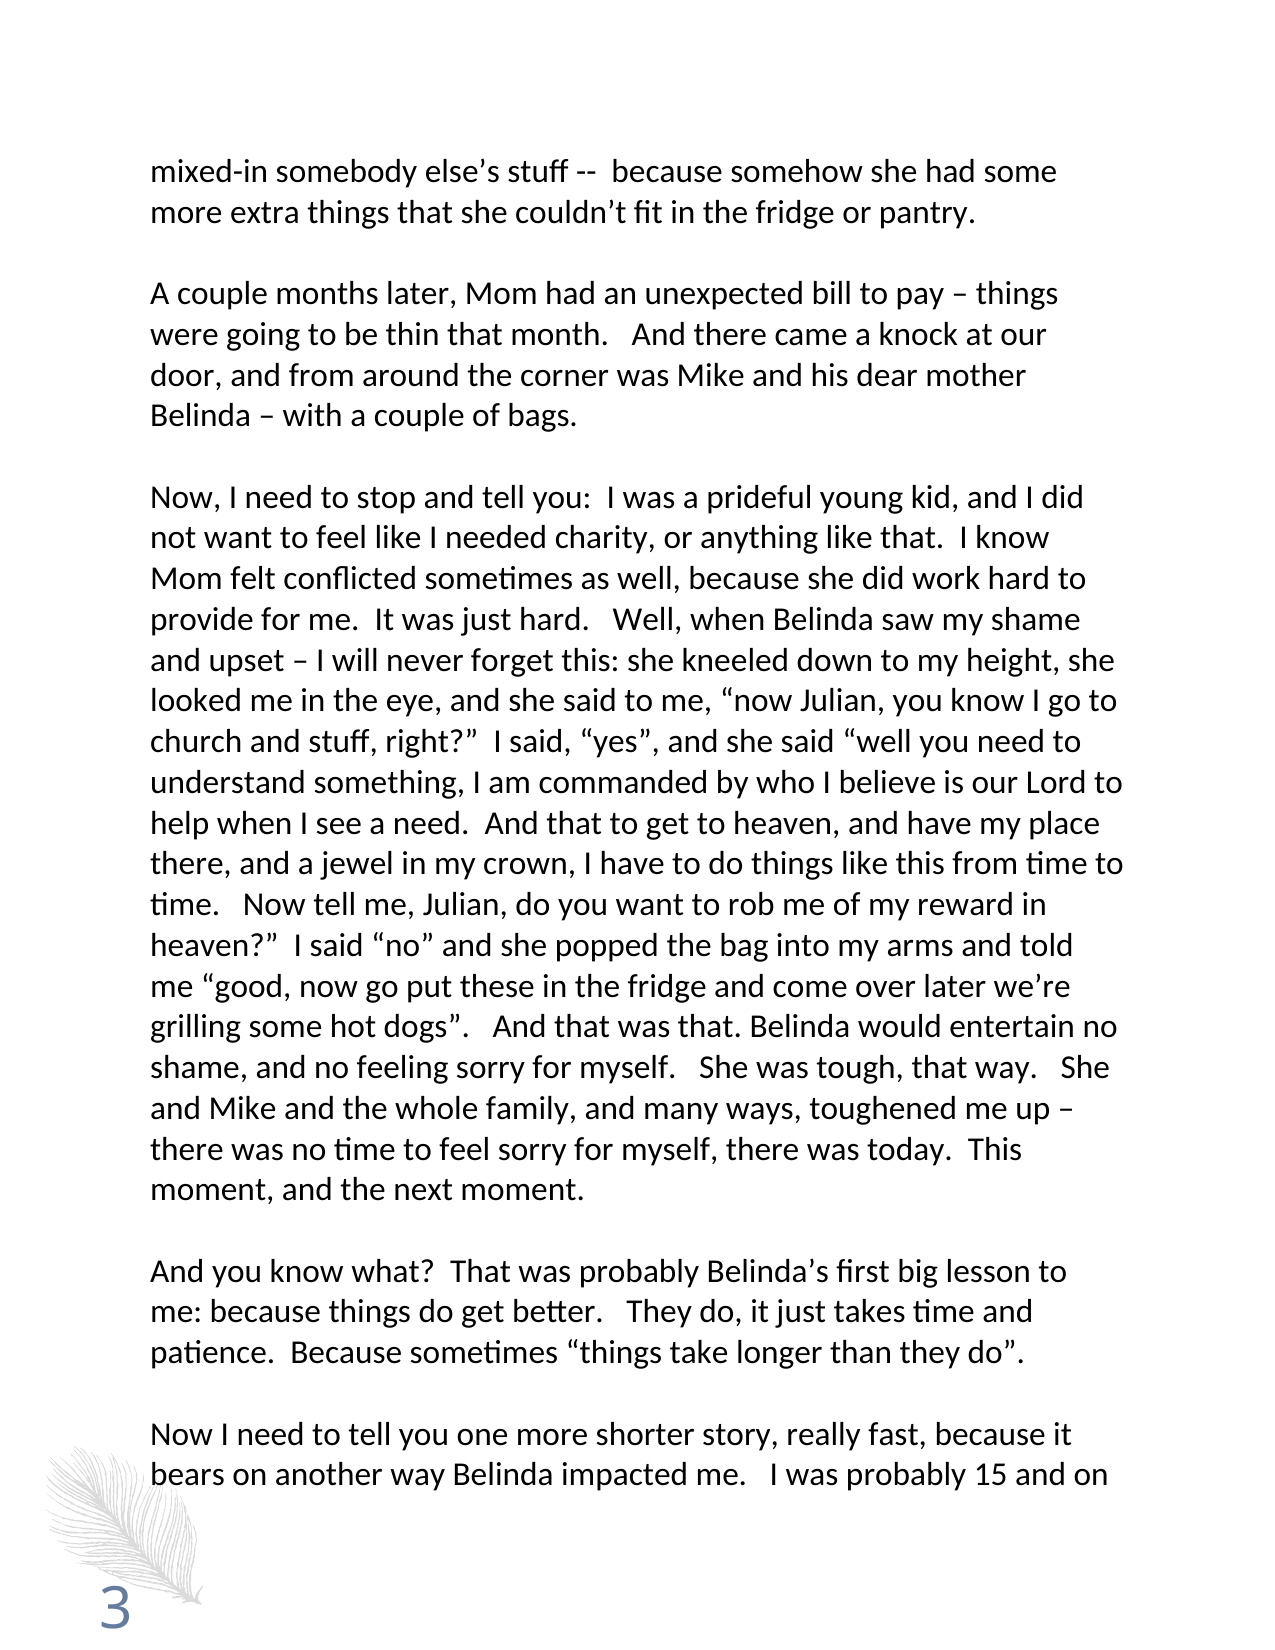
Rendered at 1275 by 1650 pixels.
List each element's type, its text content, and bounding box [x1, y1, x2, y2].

text Now, I need to stop and tell you: I was a prideful young kid, and I did not want to feel like I needed charity, or anything like that. I know Mom felt conflicted sometimes as well, because she did work hard to provide for me. It was just hard. Well, when Belinda saw my shame and upset – I will never forget this: she kneeled down to my height, she looked me in the eye, and she said to me, “now Julian, you know I go to church and stuff, right?” I said, “yes”, and she said “well you need to understand something, I am commanded by who I believe is our Lord to help when I see a need. And that to get to heaven, and have my place there, and a jewel in my crown, I have to do things like this from time to time. Now tell me, Julian, do you want to rob me of my reward in heaven?” I said “no” and she popped the bag into my arms and told me “good, now go put these in the fridge and come over later we’re grilling some hot dogs”. And that was that. Belinda would entertain no shame, and no feeling sorry for myself. She was tough, that way. She and Mike and the whole family, and many ways, toughened me up – there was no time to feel sorry for myself, there was today. This moment, and the next moment. [150, 476, 1125, 1209]
text A couple months later, Mom had an unexpected bill to pay – things were going to be thin that month. And there came a knock at our door, and from around the corner was Mike and his dear mother Belinda – with a couple of bags. [150, 272, 1125, 435]
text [150, 1413, 1125, 1494]
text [150, 150, 1125, 231]
text And you know what? That was probably Belinda’s first big lesson to me: because things do get better. They do, it just takes time and patience. Because sometimes “things take longer than they do”. [150, 1250, 1125, 1372]
